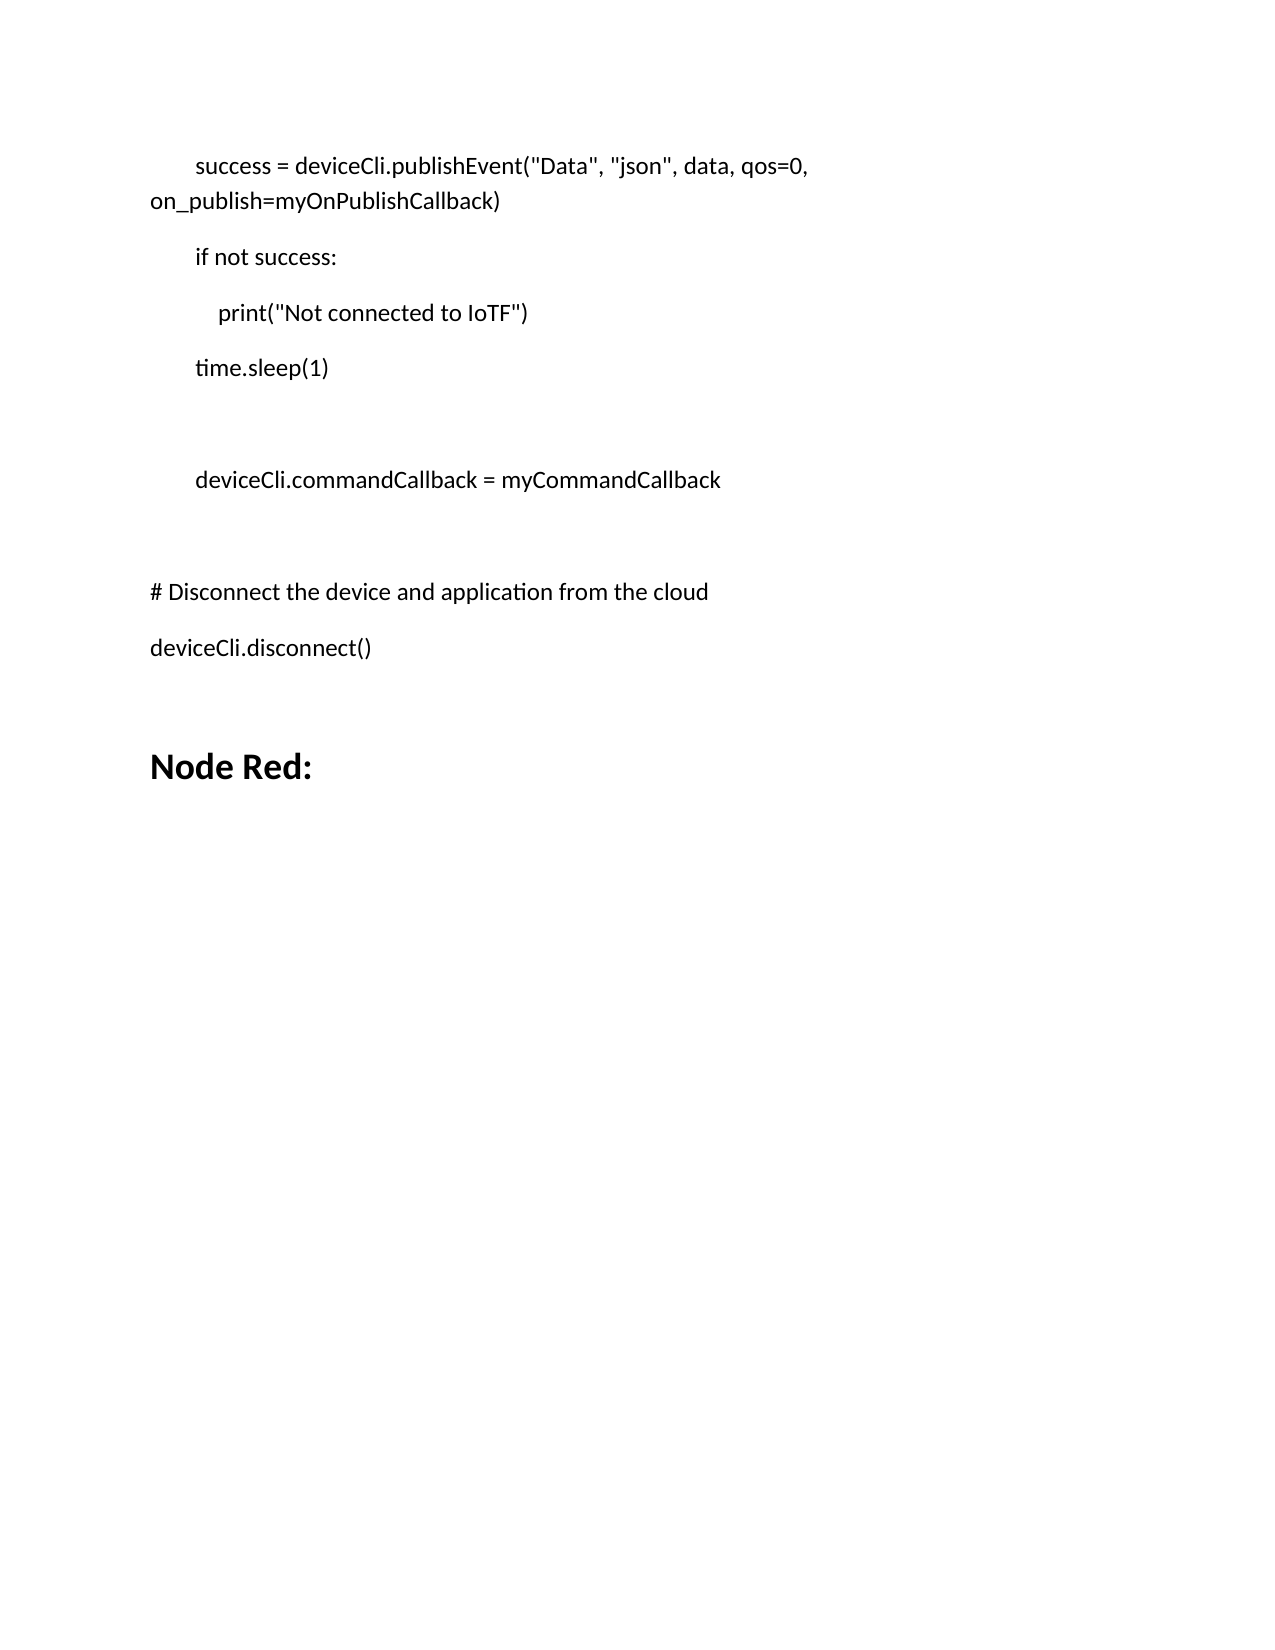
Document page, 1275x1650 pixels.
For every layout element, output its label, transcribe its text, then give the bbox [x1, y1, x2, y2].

text success = deviceCli.publishEvent("Data", "json", data, qos=0, on_publish=myOnPublishCallback) [150, 150, 1125, 216]
text if not success: [150, 241, 1125, 271]
text Node Red: [150, 743, 1125, 789]
text # Disconnect the device and application from the cloud [150, 576, 1125, 606]
text time.sleep(1) [150, 352, 1125, 383]
text print("Not connected to IoTF") [150, 297, 1125, 327]
text deviceCli.disconnect() [150, 632, 1125, 662]
text deviceCli.commandCallback = myCommandCallback [150, 464, 1125, 495]
